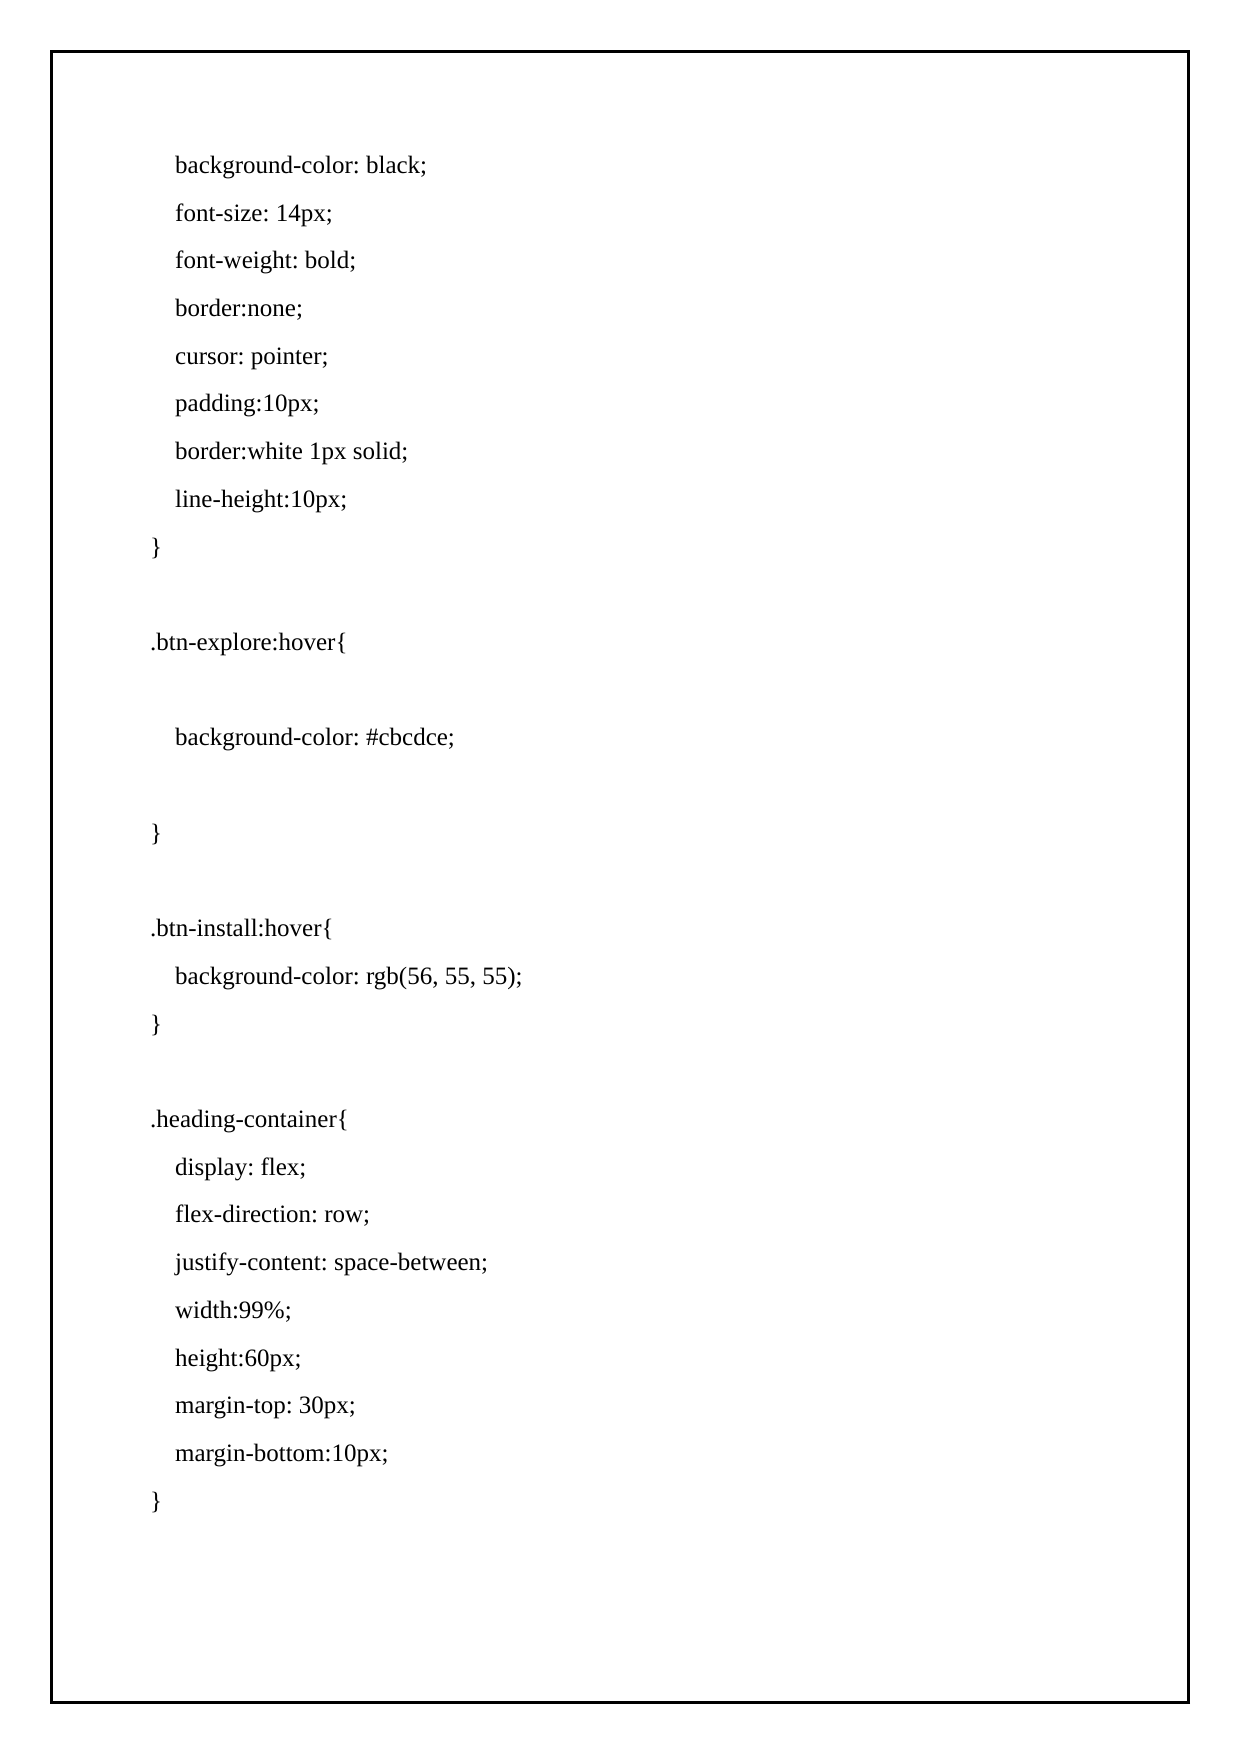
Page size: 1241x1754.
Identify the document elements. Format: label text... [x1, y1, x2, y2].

text } [150, 532, 1090, 560]
text .btn-install:hover{ [150, 913, 1090, 942]
text border:none; [150, 293, 1090, 322]
text background-color: rgb(56, 55, 55); [150, 961, 1090, 990]
text line-height:10px; [150, 484, 1090, 513]
text height:60px; [150, 1343, 1090, 1371]
text cursor: pointer; [150, 341, 1090, 369]
text justify-content: space-between; [150, 1247, 1090, 1276]
text width:99%; [150, 1295, 1090, 1324]
text font-size: 14px; [150, 198, 1090, 226]
text display: flex; [150, 1152, 1090, 1181]
text .btn-explore:hover{ [150, 627, 1090, 656]
text } [150, 1486, 1090, 1514]
text padding:10px; [150, 388, 1090, 417]
text margin-top: 30px; [150, 1390, 1090, 1419]
text background-color: black; [150, 150, 1090, 179]
text .heading-container{ [150, 1104, 1090, 1133]
text } [150, 818, 1090, 847]
text font-weight: bold; [150, 245, 1090, 274]
text margin-bottom:10px; [150, 1438, 1090, 1467]
text background-color: #cbcdce; [150, 722, 1090, 751]
text } [150, 1009, 1090, 1037]
text border:white 1px solid; [150, 436, 1090, 465]
text flex-direction: row; [150, 1199, 1090, 1228]
